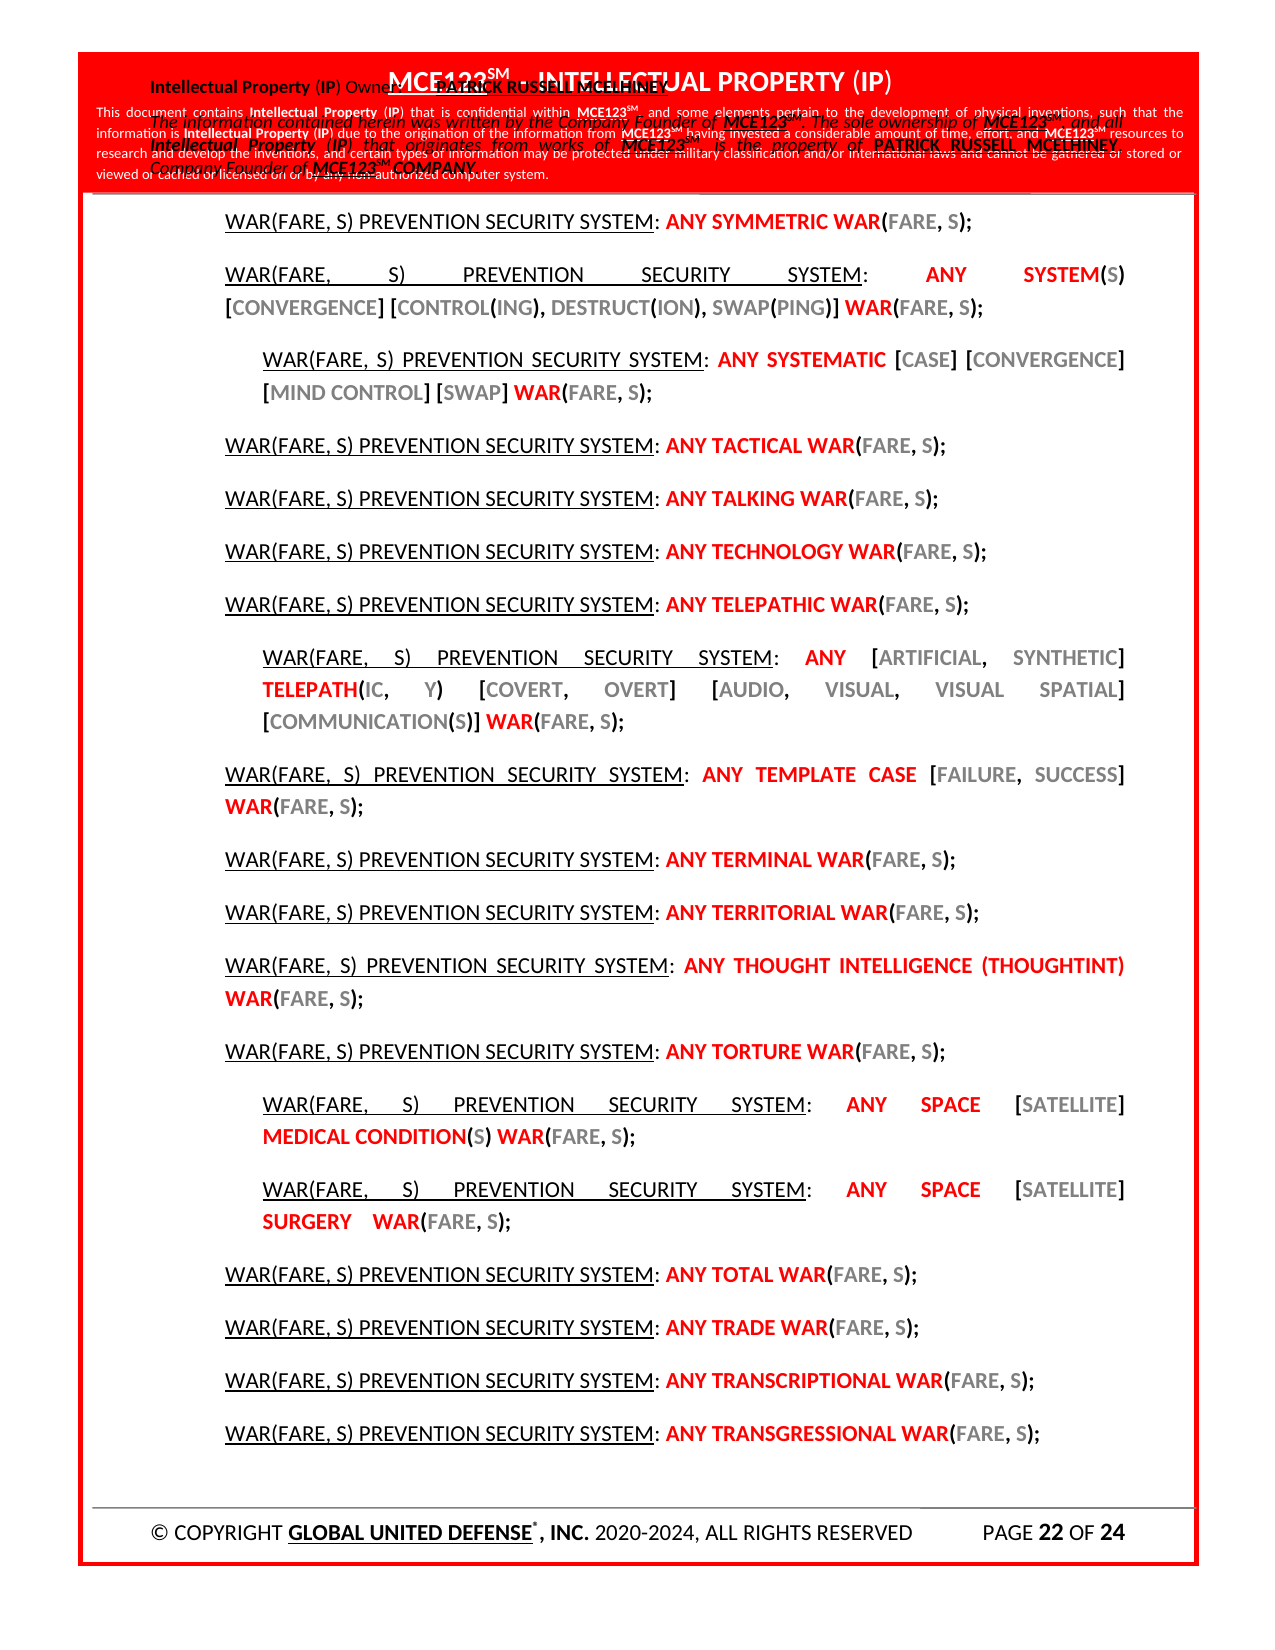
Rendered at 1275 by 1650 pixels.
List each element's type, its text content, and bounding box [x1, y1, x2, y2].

text WAR(FARE, S) PREVENTION SECURITY SYSTEM: ANY SPACE [SATELLITE] MEDICAL CONDITION(S) WAR(FARE, S); [262, 1090, 1125, 1150]
text WAR(FARE, S) PREVENTION SECURITY SYSTEM: ANY TECHNOLOGY WAR(FARE, S); [225, 537, 1125, 565]
text WAR(FARE, S) PREVENTION SECURITY SYSTEM: ANY TERMINAL WAR(FARE, S); [225, 846, 1125, 873]
text WAR(FARE, S) PREVENTION SECURITY SYSTEM: ANY TRANSCRIPTIONAL WAR(FARE, S); [225, 1366, 1125, 1394]
text WAR(FARE, S) PREVENTION SECURITY SYSTEM: ANY SYMMETRIC WAR(FARE, S); [225, 207, 1125, 235]
text WAR(FARE, S) PREVENTION SECURITY SYSTEM: ANY TEMPLATE CASE [FAILURE, SUCCESS] WAR(FARE, S); [225, 760, 1125, 821]
text WAR(FARE, S) PREVENTION SECURITY SYSTEM: ANY TOTAL WAR(FARE, S); [225, 1260, 1125, 1288]
text WAR(FARE, S) PREVENTION SECURITY SYSTEM: ANY TACTICAL WAR(FARE, S); [225, 431, 1125, 459]
text WAR(FARE, S) PREVENTION SECURITY SYSTEM: ANY TRANSGRESSIONAL WAR(FARE, S); [225, 1419, 1125, 1447]
text WAR(FARE, S) PREVENTION SECURITY SYSTEM: ANY TELEPATHIC WAR(FARE, S); [225, 590, 1125, 618]
text WAR(FARE, S) PREVENTION SECURITY SYSTEM: ANY TERRITORIAL WAR(FARE, S); [225, 898, 1125, 927]
text WAR(FARE, S) PREVENTION SECURITY SYSTEM: ANY THOUGHT INTELLIGENCE (THOUGHTINT) WAR(FARE, S); [225, 952, 1125, 1012]
text WAR(FARE, S) PREVENTION SECURITY SYSTEM: ANY SPACE [SATELLITE] SURGERY WAR(FARE, S); [262, 1175, 1125, 1235]
text WAR(FARE, S) PREVENTION SECURITY SYSTEM: ANY TORTURE WAR(FARE, S); [225, 1037, 1125, 1065]
text WAR(FARE, S) PREVENTION SECURITY SYSTEM: ANY SYSTEMATIC [CASE] [CONVERGENCE] [MIND CONTROL] [SWAP] WAR(FARE, S); [262, 346, 1125, 406]
text WAR(FARE, S) PREVENTION SECURITY SYSTEM: ANY [ARTIFICIAL, SYNTHETIC] TELEPATH(IC, Y) [COVERT, OVERT] [AUDIO, VISUAL, VISUAL SPATIAL] [COMMUNICATION(S)] WAR(FARE, S); [262, 643, 1125, 735]
text WAR(FARE, S) PREVENTION SECURITY SYSTEM: ANY SYSTEM(S) [CONVERGENCE] [CONTROL(ING), DESTRUCT(ION), SWAP(PING)] WAR(FARE, S); [225, 260, 1125, 321]
text WAR(FARE, S) PREVENTION SECURITY SYSTEM: ANY TALKING WAR(FARE, S); [225, 484, 1125, 512]
text WAR(FARE, S) PREVENTION SECURITY SYSTEM: ANY TRADE WAR(FARE, S); [225, 1313, 1125, 1341]
